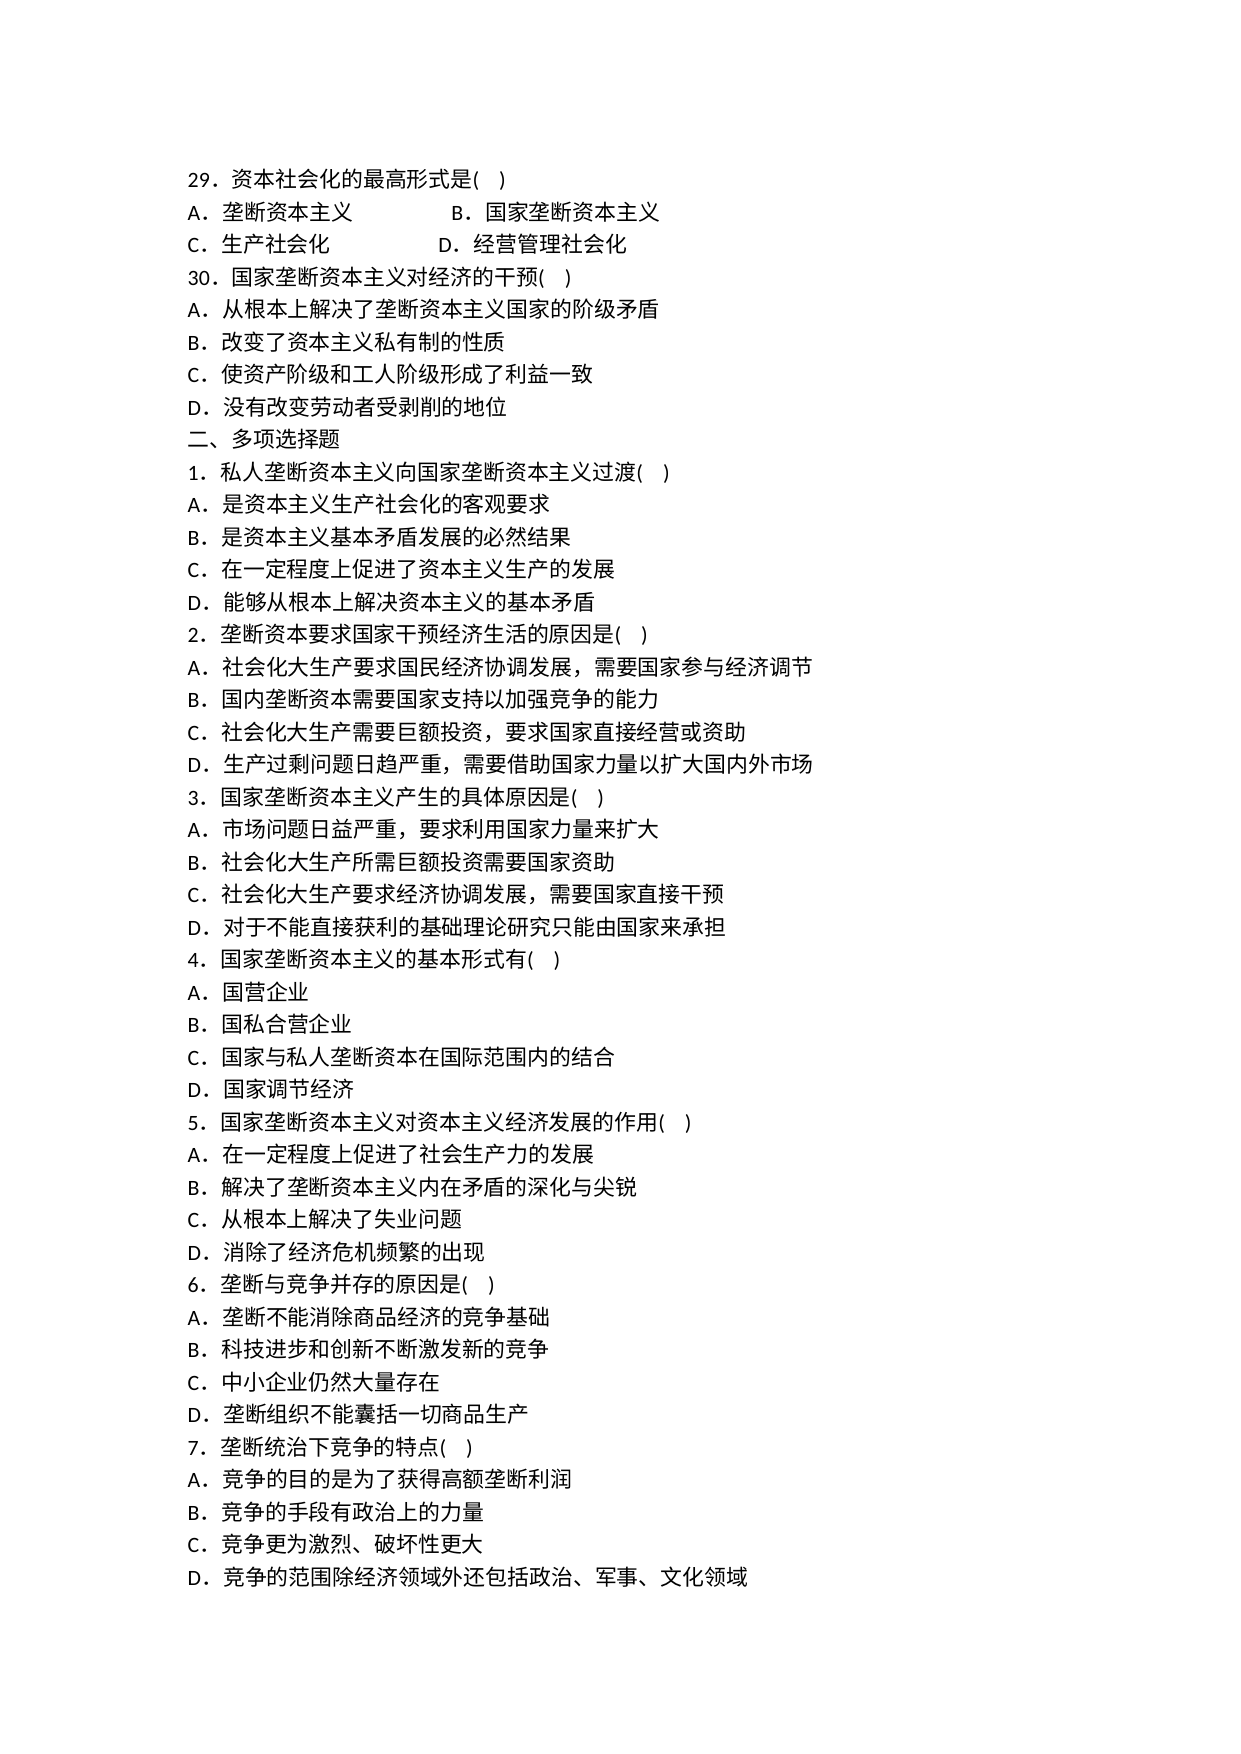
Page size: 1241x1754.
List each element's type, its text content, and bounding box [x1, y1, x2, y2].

text B．解决了垄断资本主义内在矛盾的深化与尖锐 [187, 1169, 1053, 1202]
text D．消除了经济危机频繁的出现 [187, 1234, 1053, 1267]
text D．没有改变劳动者受剥削的地位 [187, 389, 1053, 422]
text C．使资产阶级和工人阶级形成了利益一致 [187, 357, 1053, 389]
text 6．垄断与竞争并存的原因是( ) [187, 1267, 1053, 1299]
text 30．国家垄断资本主义对经济的干预( ) [187, 259, 1053, 292]
text 3．国家垄断资本主义产生的具体原因是( ) [187, 779, 1053, 812]
text B．国内垄断资本需要国家支持以加强竞争的能力 [187, 682, 1053, 714]
text 4．国家垄断资本主义的基本形式有( ) [187, 942, 1053, 974]
text A．社会化大生产要求国民经济协调发展，需要国家参与经济调节 [187, 649, 1053, 682]
text A．从根本上解决了垄断资本主义国家的阶级矛盾 [187, 292, 1053, 324]
text A．市场问题日益严重，要求利用国家力量来扩大 [187, 812, 1053, 844]
text C．社会化大生产需要巨额投资，要求国家直接经营或资助 [187, 714, 1053, 747]
text B．国私合营企业 [187, 1007, 1053, 1039]
text D．竞争的范围除经济领域外还包括政治、军事、文化领域 [187, 1559, 1053, 1592]
text 7．垄断统治下竞争的特点( ) [187, 1429, 1053, 1462]
text 二、多项选择题 [187, 422, 1053, 454]
text 5．国家垄断资本主义对资本主义经济发展的作用( ) [187, 1104, 1053, 1137]
text 1．私人垄断资本主义向国家垄断资本主义过渡( ) [187, 454, 1053, 487]
text B．改变了资本主义私有制的性质 [187, 324, 1053, 357]
text D．对于不能直接获利的基础理论研究只能由国家来承担 [187, 909, 1053, 942]
text C．在一定程度上促进了资本主义生产的发展 [187, 552, 1053, 584]
text A．垄断资本主义 B．国家垄断资本主义 [187, 194, 1053, 227]
text A．垄断不能消除商品经济的竞争基础 [187, 1299, 1053, 1332]
text 29．资本社会化的最高形式是( ) [187, 162, 1053, 194]
text B．竞争的手段有政治上的力量 [187, 1494, 1053, 1527]
text C．国家与私人垄断资本在国际范围内的结合 [187, 1039, 1053, 1072]
text A．竞争的目的是为了获得高额垄断利润 [187, 1462, 1053, 1494]
text D．垄断组织不能囊括一切商品生产 [187, 1397, 1053, 1429]
text D．能够从根本上解决资本主义的基本矛盾 [187, 584, 1053, 617]
text A．国营企业 [187, 974, 1053, 1007]
text C．竞争更为激烈、破坏性更大 [187, 1527, 1053, 1559]
text C．从根本上解决了失业问题 [187, 1202, 1053, 1234]
text A．在一定程度上促进了社会生产力的发展 [187, 1137, 1053, 1169]
text B．科技进步和创新不断激发新的竞争 [187, 1332, 1053, 1364]
text B．社会化大生产所需巨额投资需要国家资助 [187, 844, 1053, 877]
text B．是资本主义基本矛盾发展的必然结果 [187, 519, 1053, 552]
text C．中小企业仍然大量存在 [187, 1364, 1053, 1397]
text D．生产过剩问题日趋严重，需要借助国家力量以扩大国内外市场 [187, 747, 1053, 779]
text D．国家调节经济 [187, 1072, 1053, 1104]
text C．生产社会化 D．经营管理社会化 [187, 227, 1053, 259]
text A．是资本主义生产社会化的客观要求 [187, 487, 1053, 519]
text C．社会化大生产要求经济协调发展，需要国家直接干预 [187, 877, 1053, 909]
text 2．垄断资本要求国家干预经济生活的原因是( ) [187, 617, 1053, 649]
